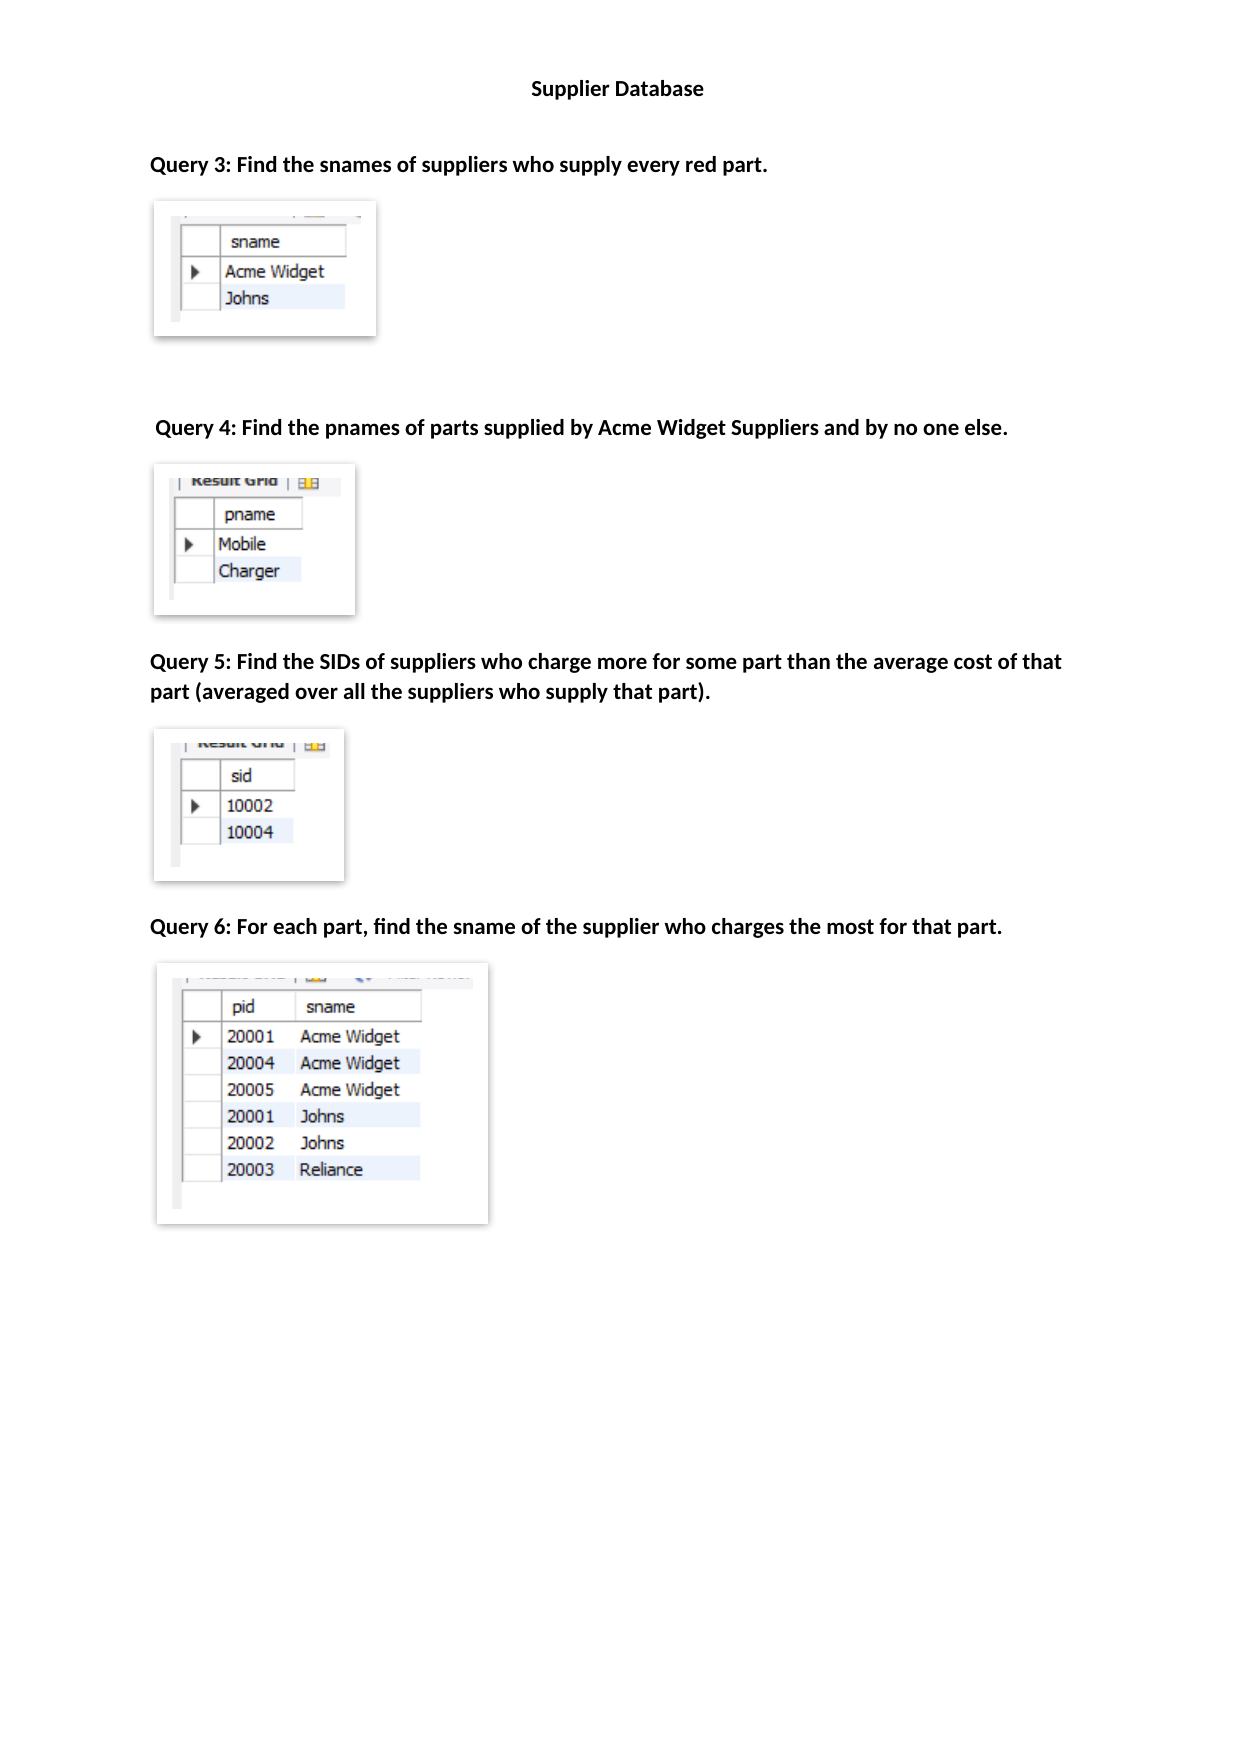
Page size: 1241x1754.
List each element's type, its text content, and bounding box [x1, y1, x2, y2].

text Query 3: Find the snames of suppliers who supply every red part. [150, 150, 1090, 178]
text Query 5: Find the SIDs of suppliers who charge more for some part than the average cost of that part (averaged over all the suppliers who supply that part). [150, 647, 1090, 706]
picture [169, 216, 361, 322]
picture [169, 478, 341, 600]
text Query 4: Find the pnames of parts supplied by Acme Widget Suppliers and by no one else. [150, 413, 1090, 441]
picture [169, 743, 330, 867]
picture [172, 978, 473, 1209]
text Query 6: For each part, find the sname of the supplier who charges the most for that part. [150, 912, 1090, 940]
